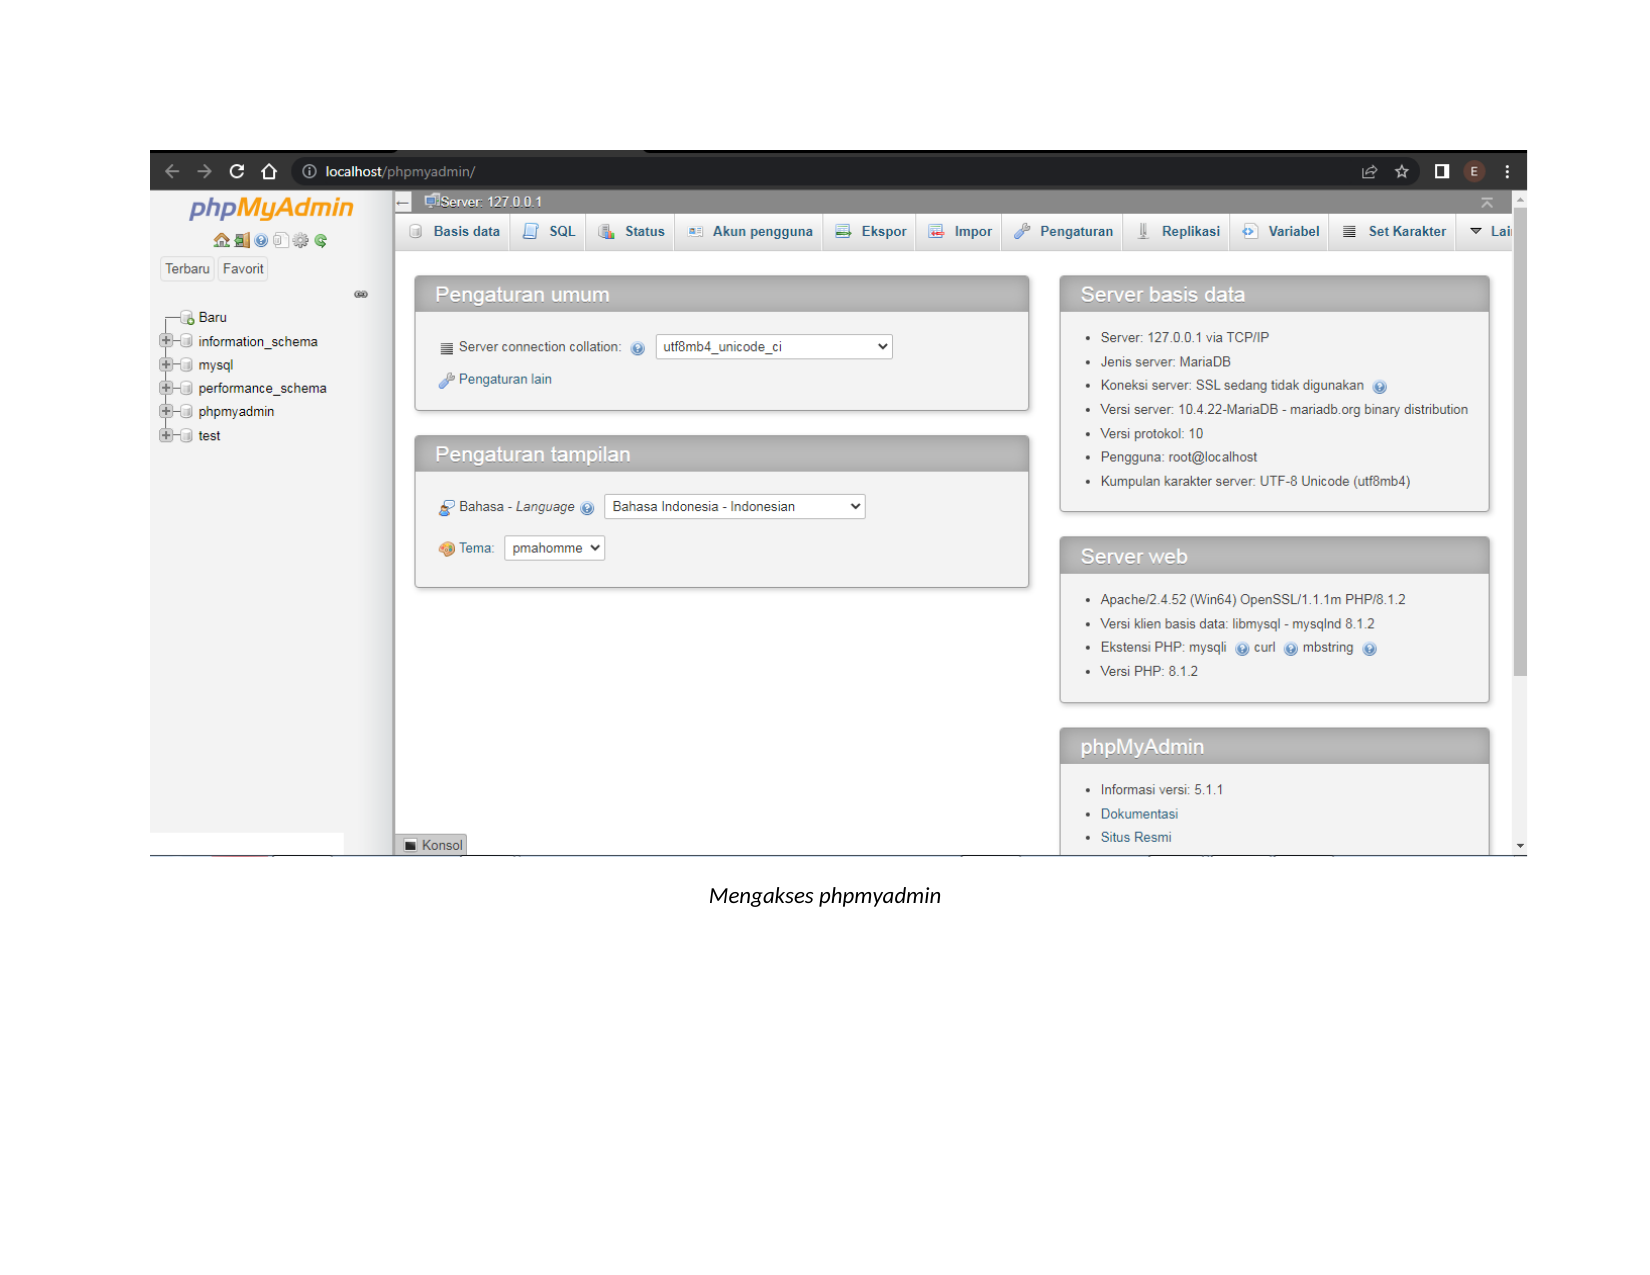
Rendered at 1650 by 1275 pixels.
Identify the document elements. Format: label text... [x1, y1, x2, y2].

picture [150, 150, 1528, 857]
text Mengakses phpmyadmin [150, 881, 1500, 909]
